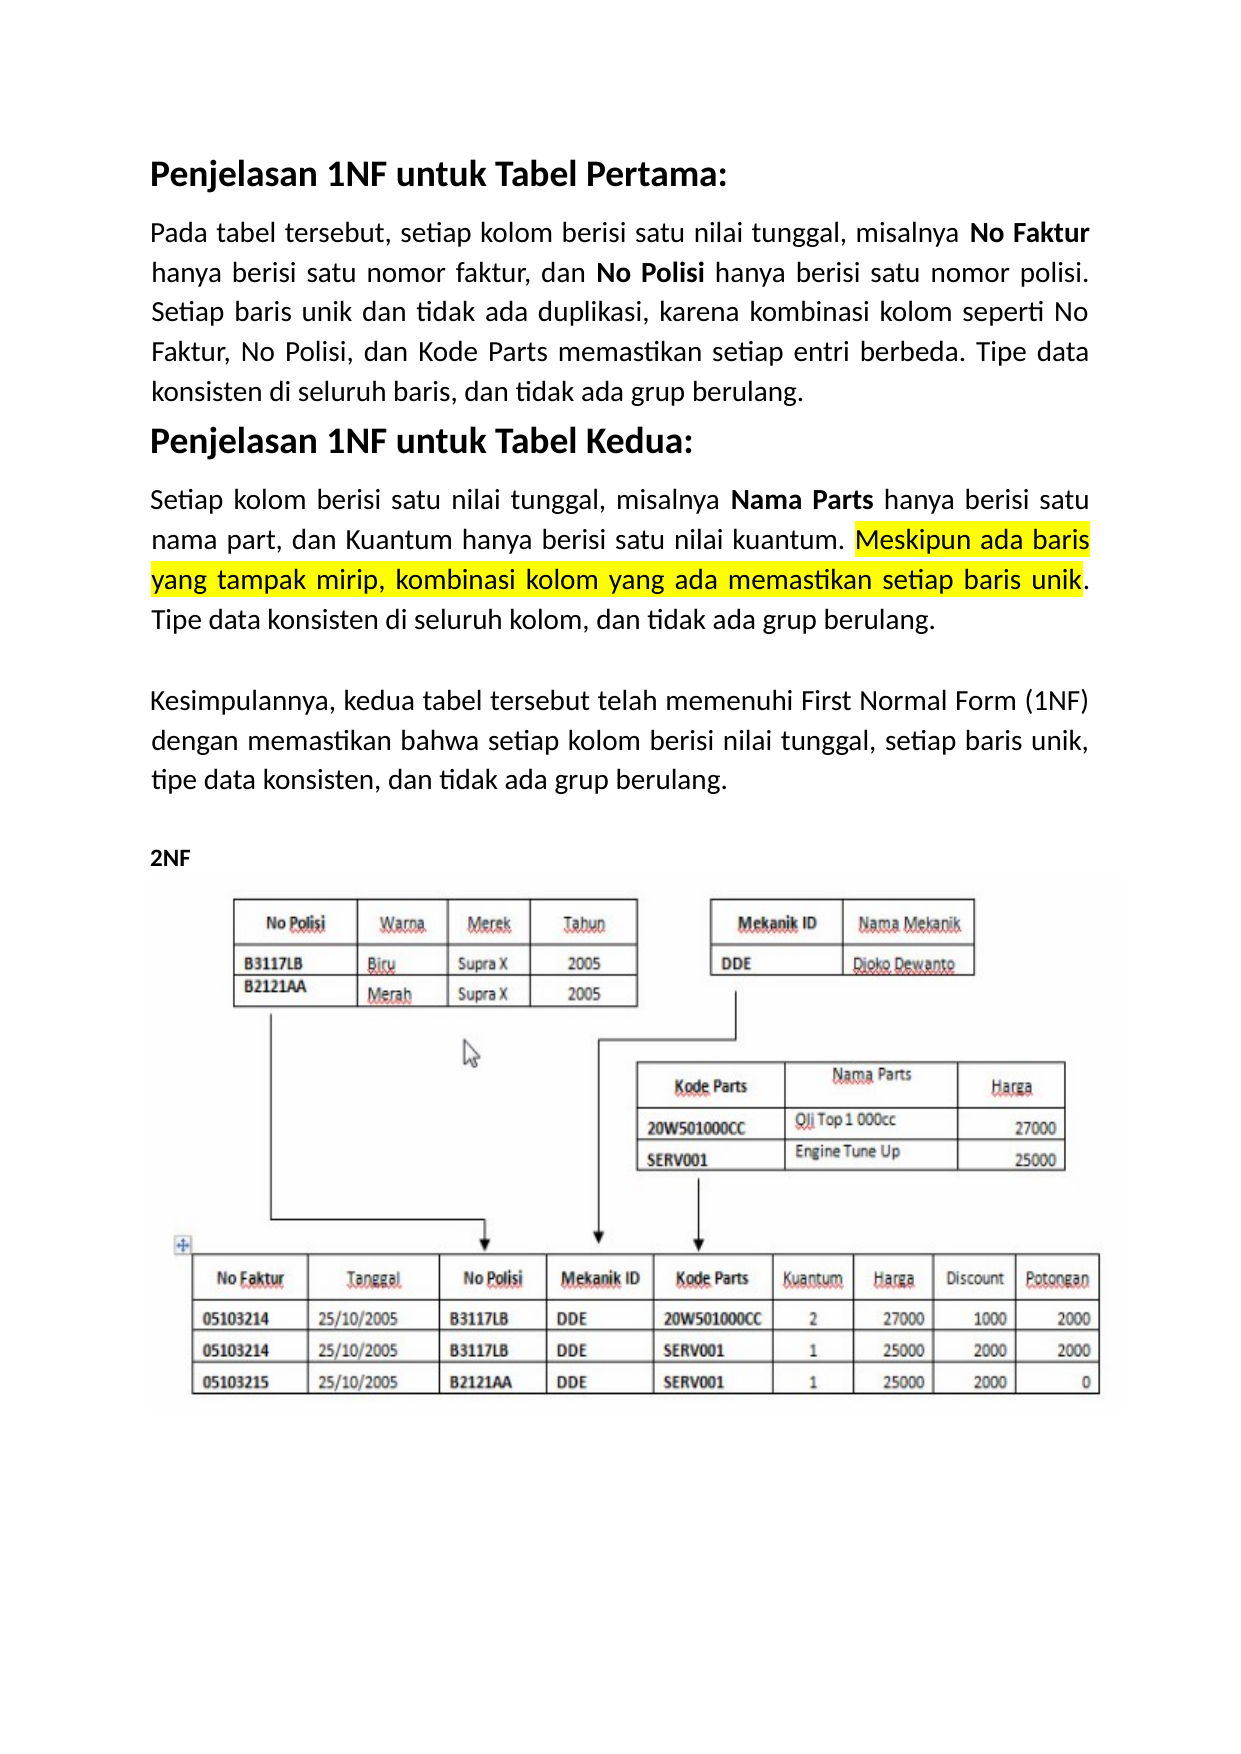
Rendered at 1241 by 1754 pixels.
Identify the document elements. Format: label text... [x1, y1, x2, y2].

picture [150, 876, 1124, 1411]
subtitle Penjelasan 1NF untuk Tabel Kedua: [150, 417, 1090, 463]
text Kesimpulannya, kedua tabel tersebut telah memenuhi First Normal Form (1NF) dengan memastikan bahwa setiap kolom berisi nilai tunggal, setiap baris unik, tipe data konsisten, dan tidak ada grup berulang. [150, 682, 1090, 797]
text Setiap kolom berisi satu nilai tunggal, misalnya Nama Parts hanya berisi satu nama part, dan Kuantum hanya berisi satu nilai kuantum. Meskipun ada baris yang tampak mirip, kombinasi kolom yang ada memastikan setiap baris unik. Tipe data konsisten di seluruh kolom, dan tidak ada grup berulang. [150, 481, 1090, 636]
text 2NF [150, 842, 1090, 873]
subtitle Penjelasan 1NF untuk Tabel Pertama: [150, 150, 1090, 196]
text Pada tabel tersebut, setiap kolom berisi satu nilai tunggal, misalnya No Faktur hanya berisi satu nomor faktur, dan No Polisi hanya berisi satu nomor polisi. Setiap baris unik dan tidak ada duplikasi, karena kombinasi kolom seperti No Faktur, No Polisi, dan Kode Parts memastikan setiap entri berbeda. Tipe data konsisten di seluruh baris, dan tidak ada grup berulang. [150, 214, 1090, 409]
